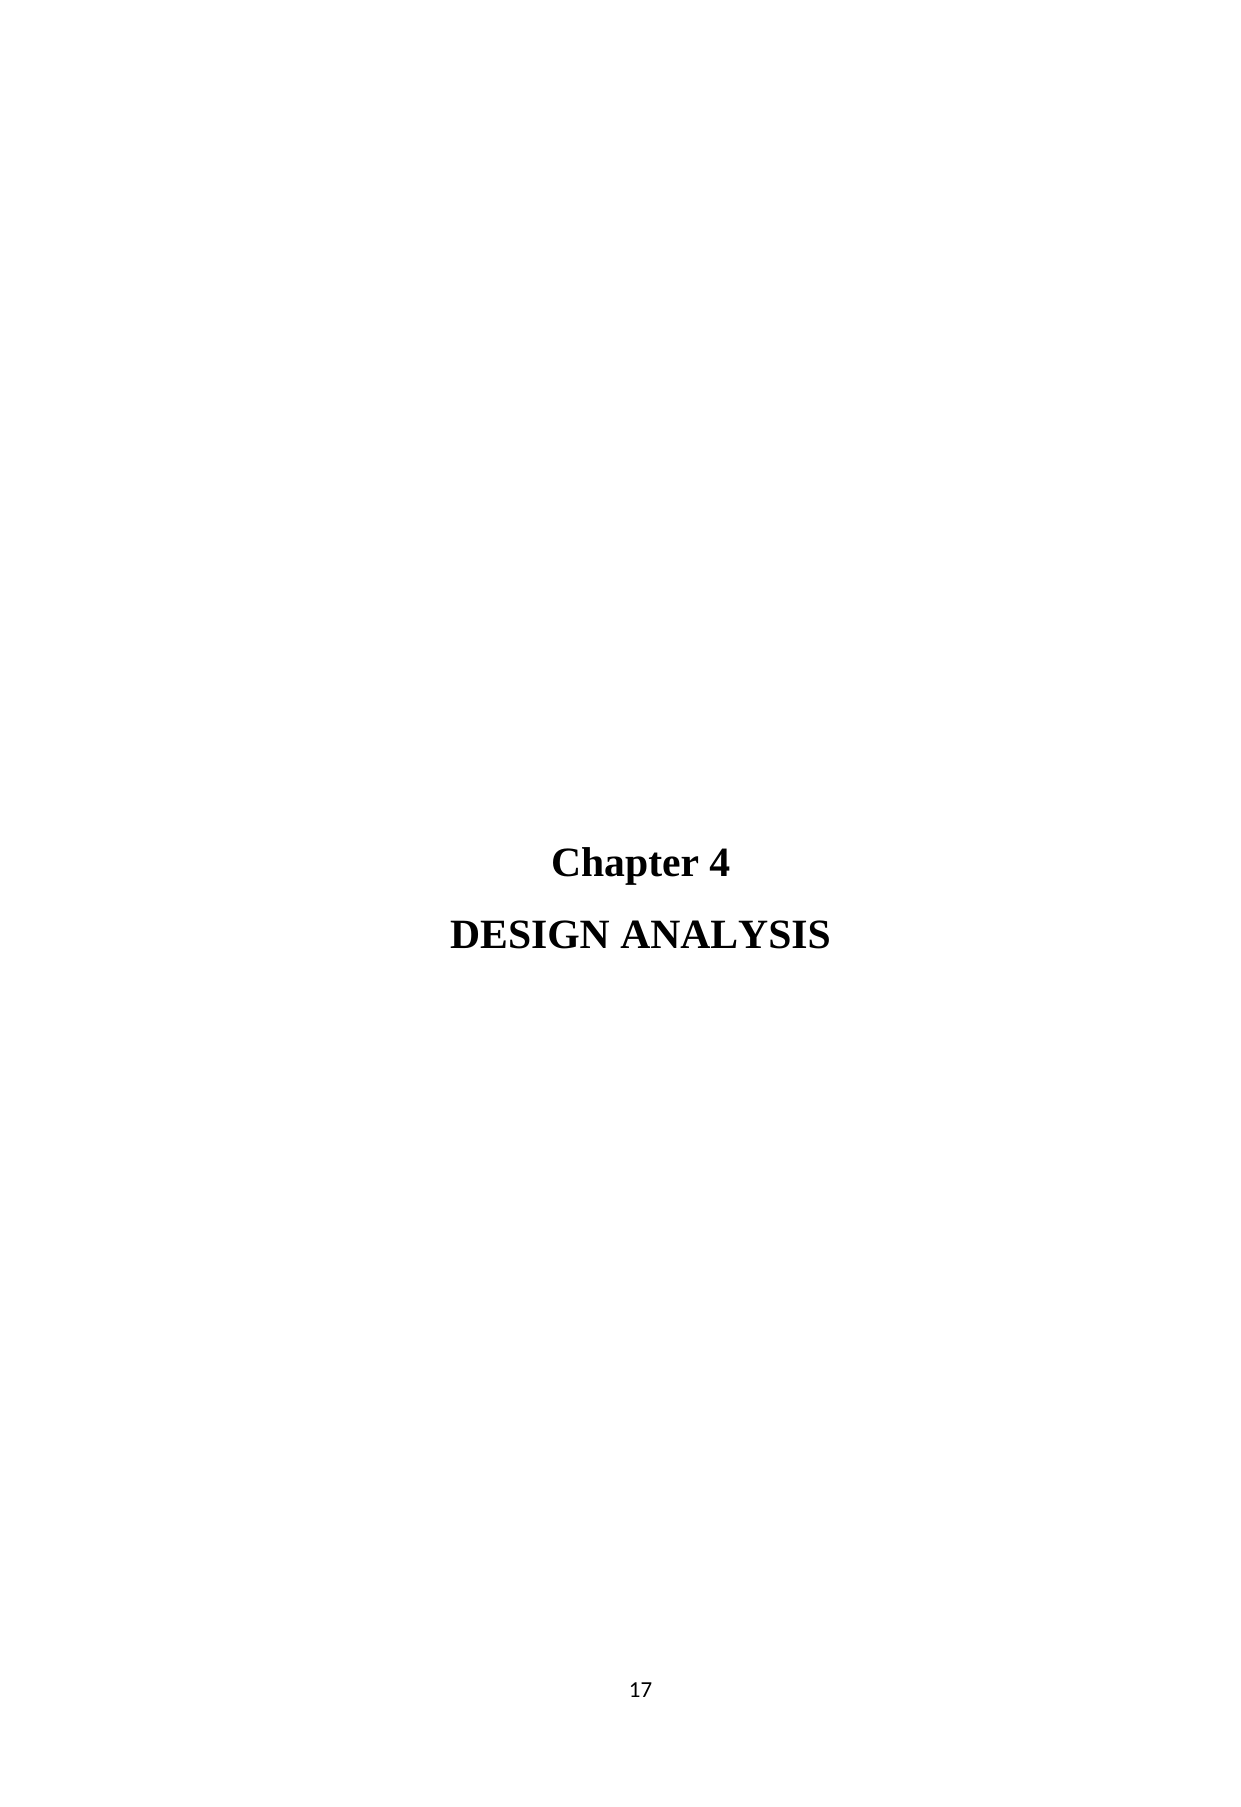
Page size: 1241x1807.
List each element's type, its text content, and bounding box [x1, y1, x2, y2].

text Chapter 4 [164, 838, 1117, 886]
text DESIGN ANALYSIS [164, 909, 1117, 957]
